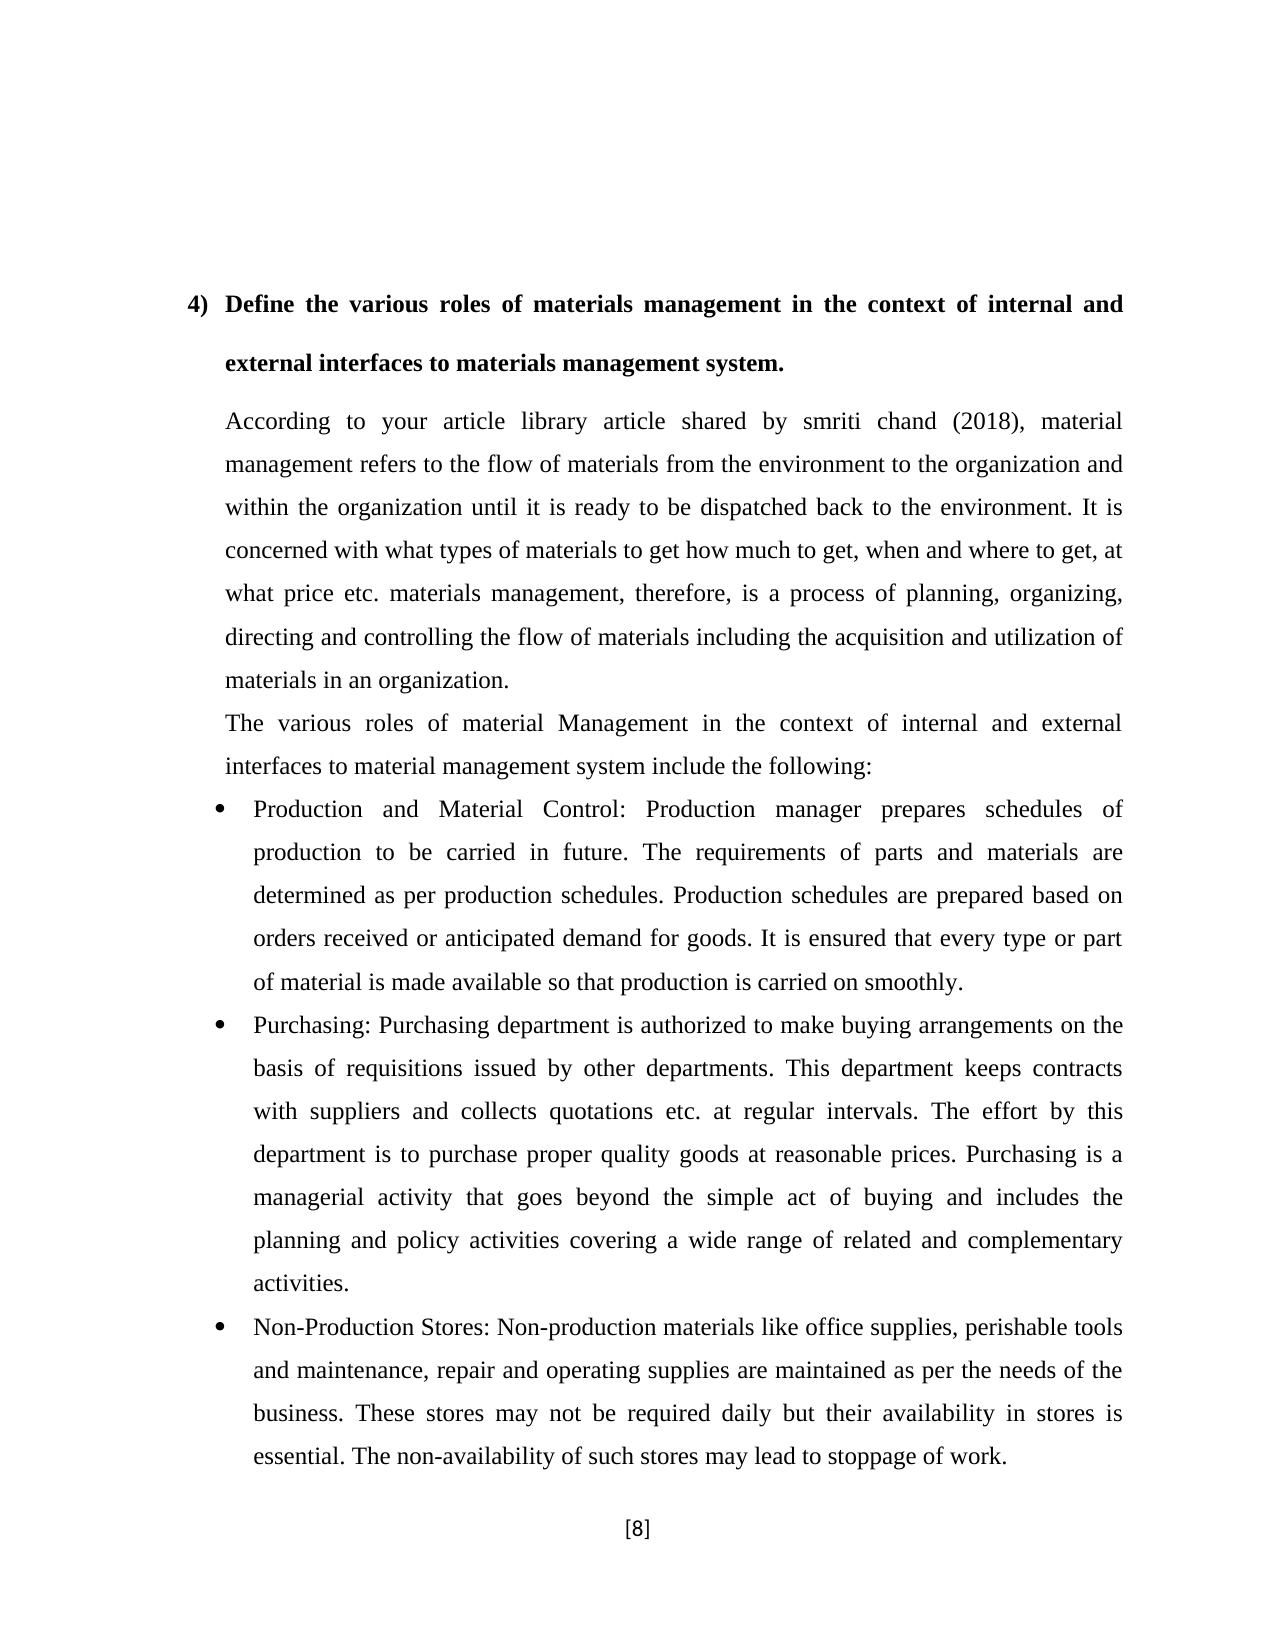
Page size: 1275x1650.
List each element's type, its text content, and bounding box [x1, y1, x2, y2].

list Non-Production Stores: Non-production materials like office supplies, perishable tools and maintenance, repair and operating supplies are maintained as per the needs of the business. These stores may not be required daily but their availability in stores is essential. The non-availability of such stores may lead to stoppage of work. [216, 1312, 1124, 1470]
text The various roles of material Management in the context of internal and external interfaces to material management system include the following: [225, 708, 1124, 780]
list Production and Material Control: Production manager prepares schedules of production to be carried in future. The requirements of parts and materials are determined as per production schedules. Production schedules are prepared based on orders received or anticipated demand for goods. It is ensured that every type or part of material is made available so that production is carried on smoothly. [216, 794, 1124, 995]
list Define the various roles of materials management in the context of internal and external interfaces to materials management system. [187, 289, 1125, 376]
list Purchasing: Purchasing department is authorized to make buying arrangements on the basis of requisitions issued by other departments. This department keeps contracts with suppliers and collects quotations etc. at regular intervals. The effort by this department is to purchase proper quality goods at reasonable prices. Purchasing is a managerial activity that goes beyond the simple act of buying and includes the planning and policy activities covering a wide range of related and complementary activities. [216, 1010, 1124, 1297]
text According to your article library article shared by smriti chand (2018), material management refers to the flow of materials from the environment to the organization and within the organization until it is ready to be dispatched back to the environment. It is concerned with what types of materials to get how much to get, when and where to get, at what price etc. materials management, therefore, is a process of planning, organizing, directing and controlling the flow of materials including the acquisition and utilization of materials in an organization. [225, 406, 1124, 693]
